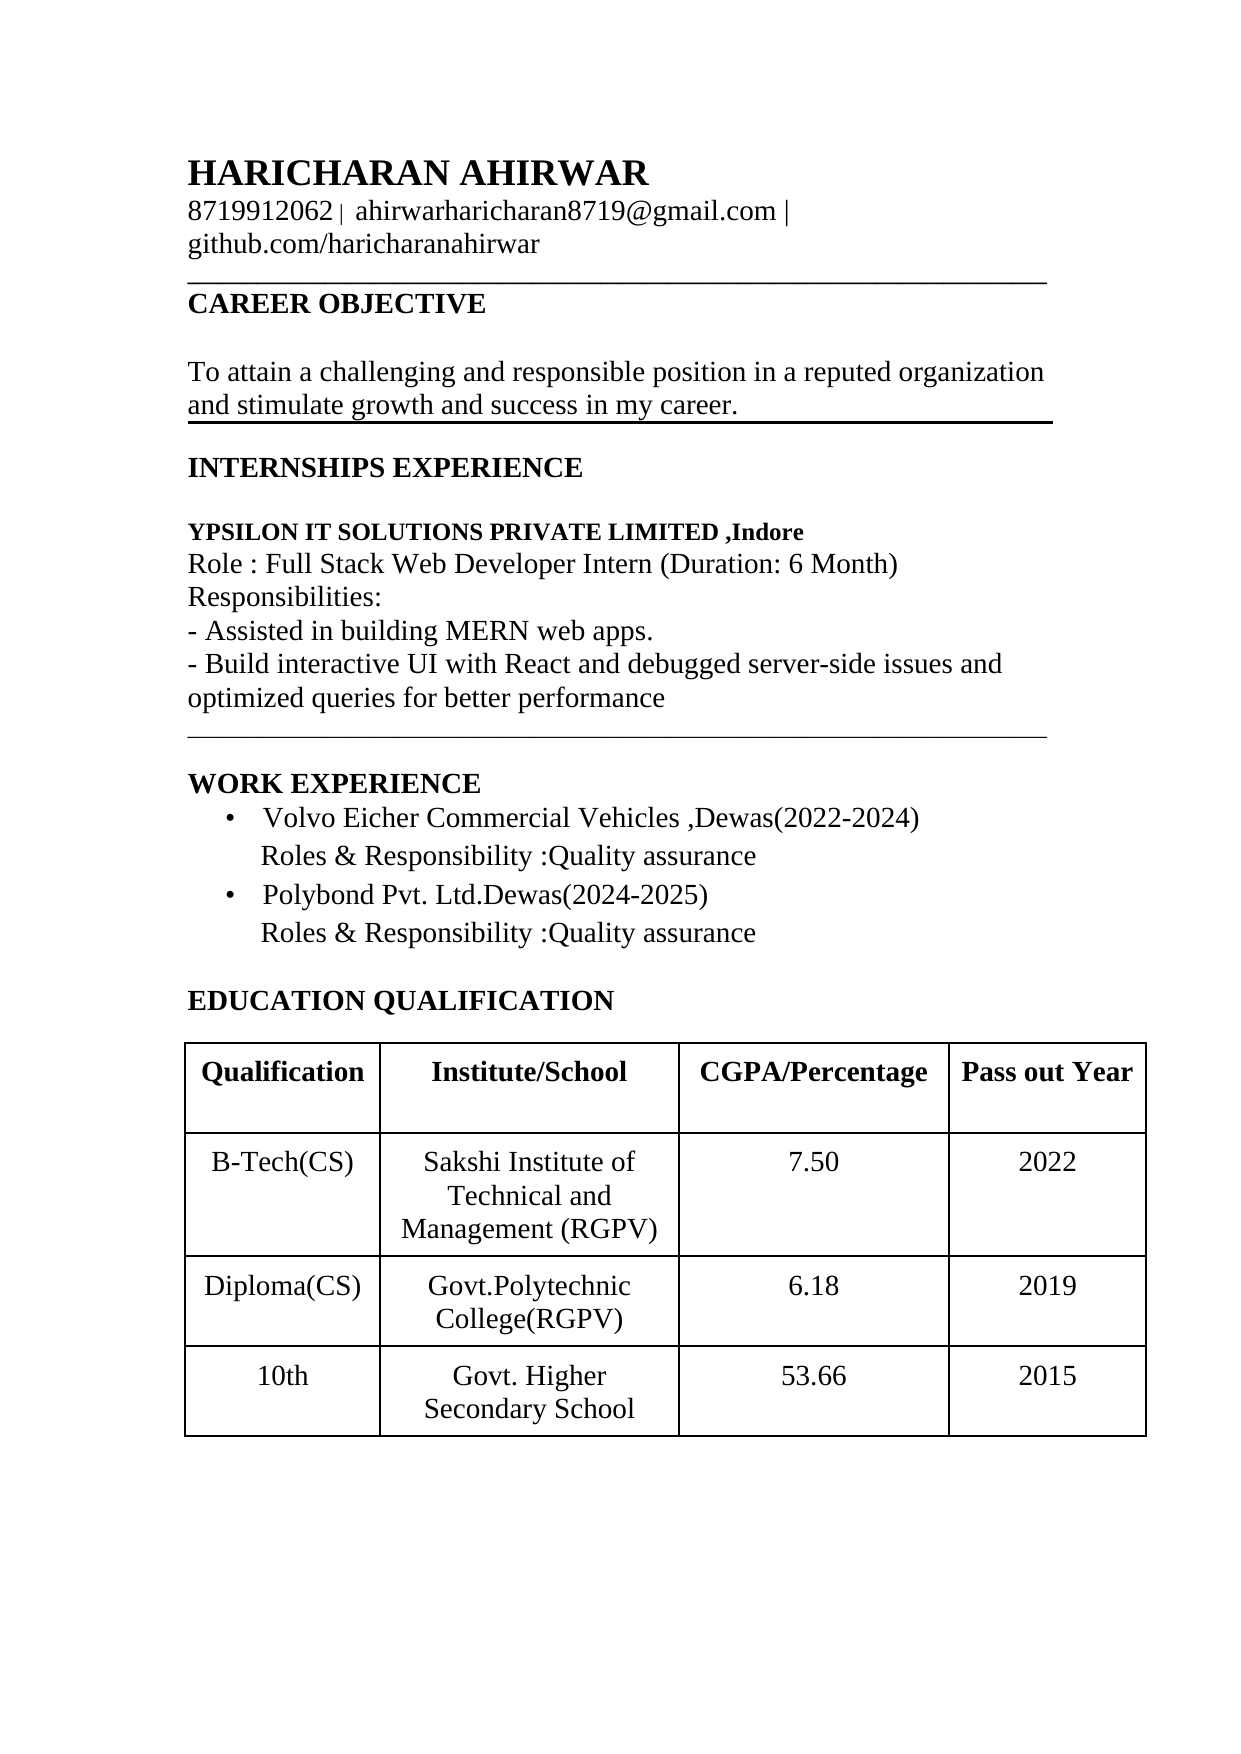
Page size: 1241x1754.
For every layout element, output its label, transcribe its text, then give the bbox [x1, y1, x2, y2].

table_cell Govt.Polytechnic College(RGPV) [381, 1257, 678, 1345]
text - Assisted in building MERN web apps. [187, 613, 1053, 647]
text Responsibilities: [187, 579, 1053, 613]
table_cell 2022 [950, 1134, 1145, 1255]
text CAREER OBJECTIVE [187, 287, 1053, 320]
text Roles & Responsibility :Quality assurance [187, 838, 1053, 872]
table_cell 7.50 [680, 1134, 948, 1255]
table_cell 53.66 [680, 1347, 948, 1435]
table_header CGPA/Percentage [680, 1044, 948, 1132]
text YPSILON IT SOLUTIONS PRIVATE LIMITED ,Indore [187, 517, 1053, 546]
table_cell Diploma(CS) [186, 1257, 379, 1345]
table_cell Govt. Higher Secondary School [381, 1347, 678, 1435]
text Role : Full Stack Web Developer Intern (Duration: 6 Month) [187, 546, 1053, 579]
list Polybond Pvt. Ltd.Dewas(2024-2025) [225, 877, 1053, 911]
text To attain a challenging and responsible position in a reputed organization and stimulate growth and success in my career. [187, 354, 1053, 424]
table_cell B-Tech(CS) [186, 1134, 379, 1255]
list Volvo Eicher Commercial Vehicles ,Dewas(2022-2024) [225, 800, 1053, 833]
text INTERNSHIPS EXPERIENCE [187, 450, 1053, 484]
text - Build interactive UI with React and debugged server-side issues and optimized queries for better performance [187, 647, 1053, 714]
table_cell 2015 [950, 1347, 1145, 1435]
table_header Qualification [186, 1044, 379, 1132]
text HARICHARAN AHIRWAR [187, 150, 1053, 193]
text Roles & Responsibility :Quality assurance [187, 916, 1053, 949]
table_cell 2019 [950, 1257, 1145, 1345]
table_cell Sakshi Institute of Technical and Management (RGPV) [381, 1134, 678, 1255]
text ___________________________________________________________________________ [187, 260, 1053, 287]
text ___________________________________________________________________________ [187, 714, 1053, 740]
text 8719912062 | ahirwarharicharan8719@gmail.com | github.com/haricharanahirwar [187, 193, 1053, 260]
table_header Pass out Year [950, 1044, 1145, 1132]
text EDUCATION QUALIFICATION [187, 983, 1053, 1016]
text WORK EXPERIENCE [187, 766, 1053, 800]
table_header Institute/School [381, 1044, 678, 1132]
table_cell 6.18 [680, 1257, 948, 1345]
table_cell 10th [186, 1347, 379, 1435]
